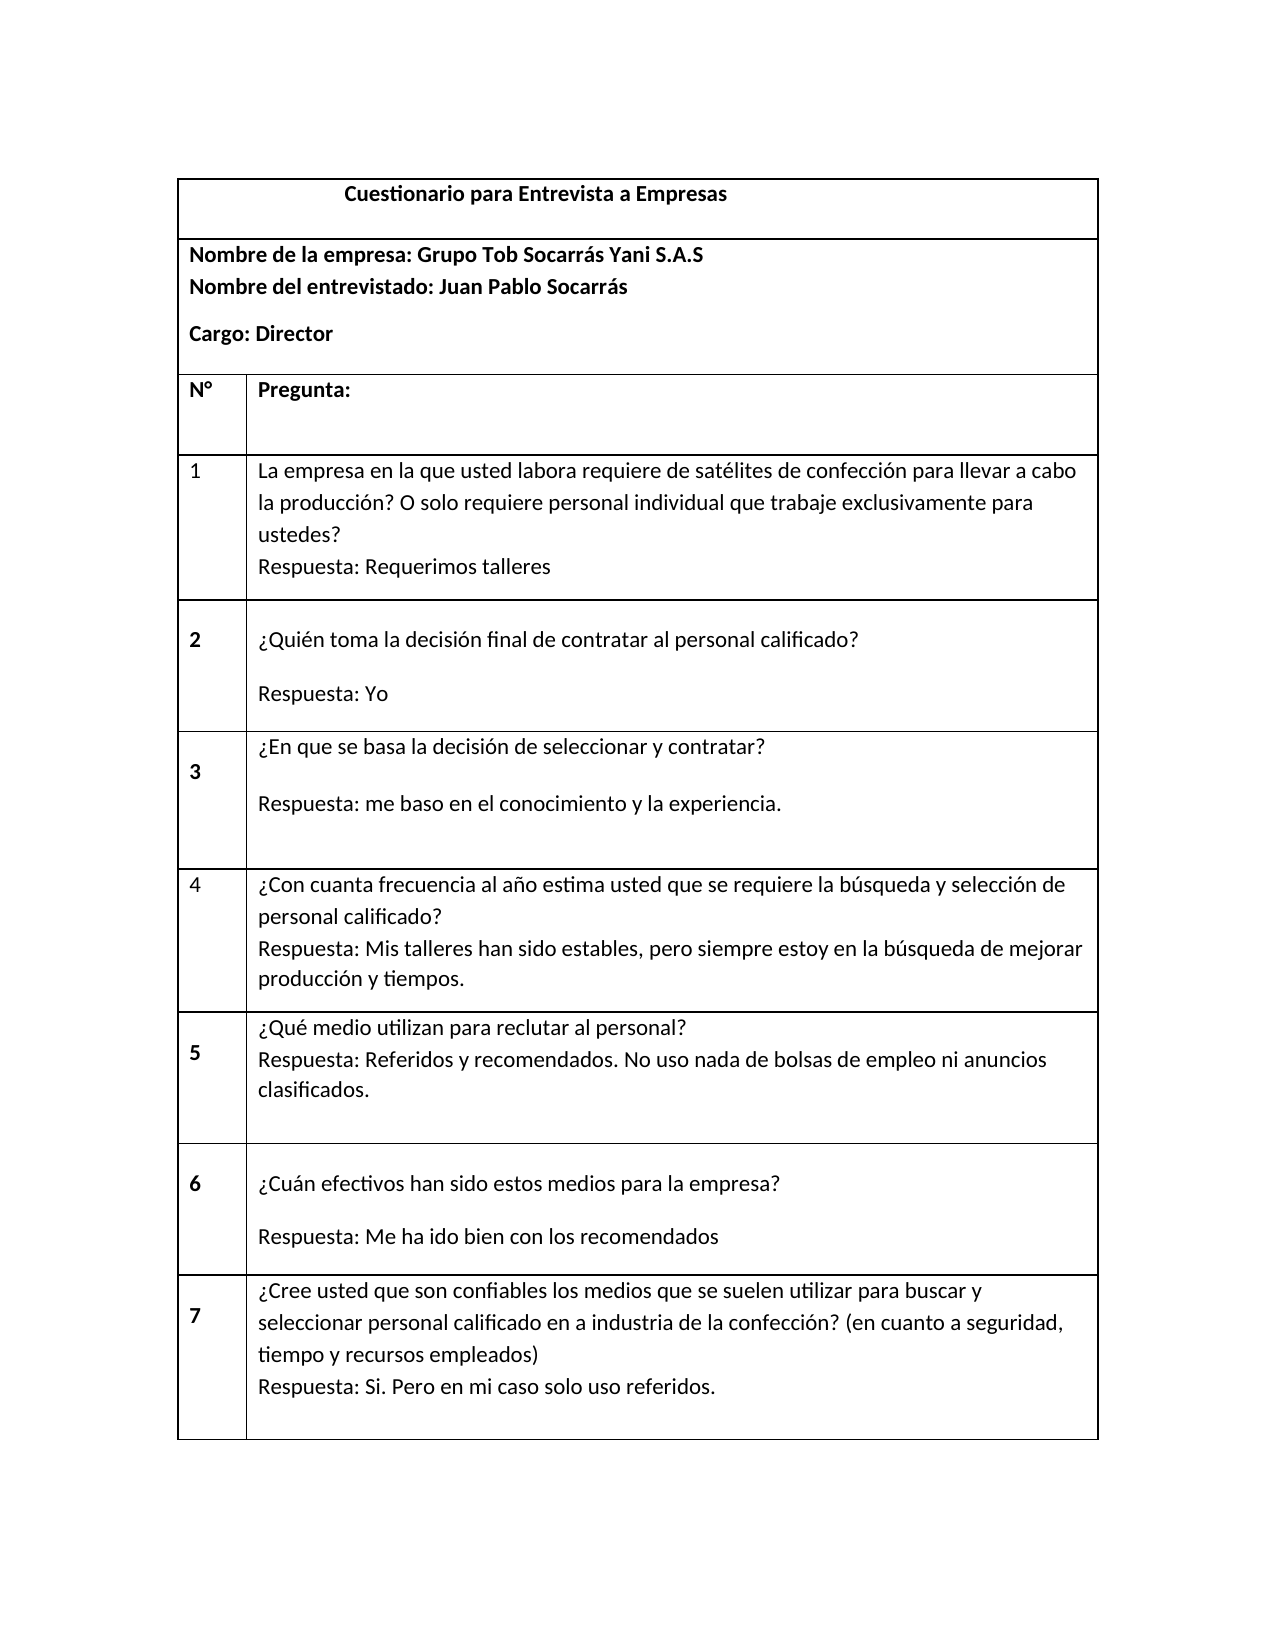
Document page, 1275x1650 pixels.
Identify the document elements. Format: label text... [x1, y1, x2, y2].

table_cell 4 [179, 870, 246, 1011]
table_cell 1 [179, 456, 246, 599]
table_cell N° [179, 375, 246, 454]
table_cell 7 [179, 1276, 246, 1439]
table_cell ¿Qué medio utilizan para reclutar al personal? Respuesta: Referidos y recomendados. No uso nada de bolsas de empleo ni anuncios clasificados. [247, 1013, 1097, 1143]
table_cell Pregunta: [247, 375, 1097, 454]
table_cell La empresa en la que usted labora requiere de satélites de confección para llevar a cabo la producción? O solo requiere personal individual que trabaje exclusivamente para ustedes? Respuesta: Requerimos talleres [247, 456, 1097, 599]
table_cell 6 [179, 1144, 246, 1274]
table_cell ¿Cree usted que son confiables los medios que se suelen utilizar para buscar y seleccionar personal calificado en a industria de la confección? (en cuanto a seguridad, tiempo y recursos empleados) Respuesta: Si. Pero en mi caso solo uso referidos. [247, 1276, 1097, 1439]
table_header Cuestionario para Entrevista a Empresas [179, 180, 1097, 238]
table_cell 2 [179, 601, 246, 731]
table_cell ¿En que se basa la decisión de seleccionar y contratar? Respuesta: me baso en el conocimiento y la experiencia. [247, 732, 1097, 868]
table_cell 3 [179, 732, 246, 868]
table_cell ¿Quién toma la decisión final de contratar al personal calificado? Respuesta: Yo [247, 601, 1097, 731]
table_cell ¿Cuán efectivos han sido estos medios para la empresa? Respuesta: Me ha ido bien con los recomendados [247, 1144, 1097, 1274]
table_cell ¿Con cuanta frecuencia al año estima usted que se requiere la búsqueda y selección de personal calificado? Respuesta: Mis talleres han sido estables, pero siempre estoy en la búsqueda de mejorar producción y tiempos. [247, 870, 1097, 1011]
table_cell 5 [179, 1013, 246, 1143]
table_cell Nombre de la empresa: Grupo Tob Socarrás Yani S.A.S Nombre del entrevistado: Juan Pablo Socarrás Cargo: Director [179, 240, 1097, 374]
